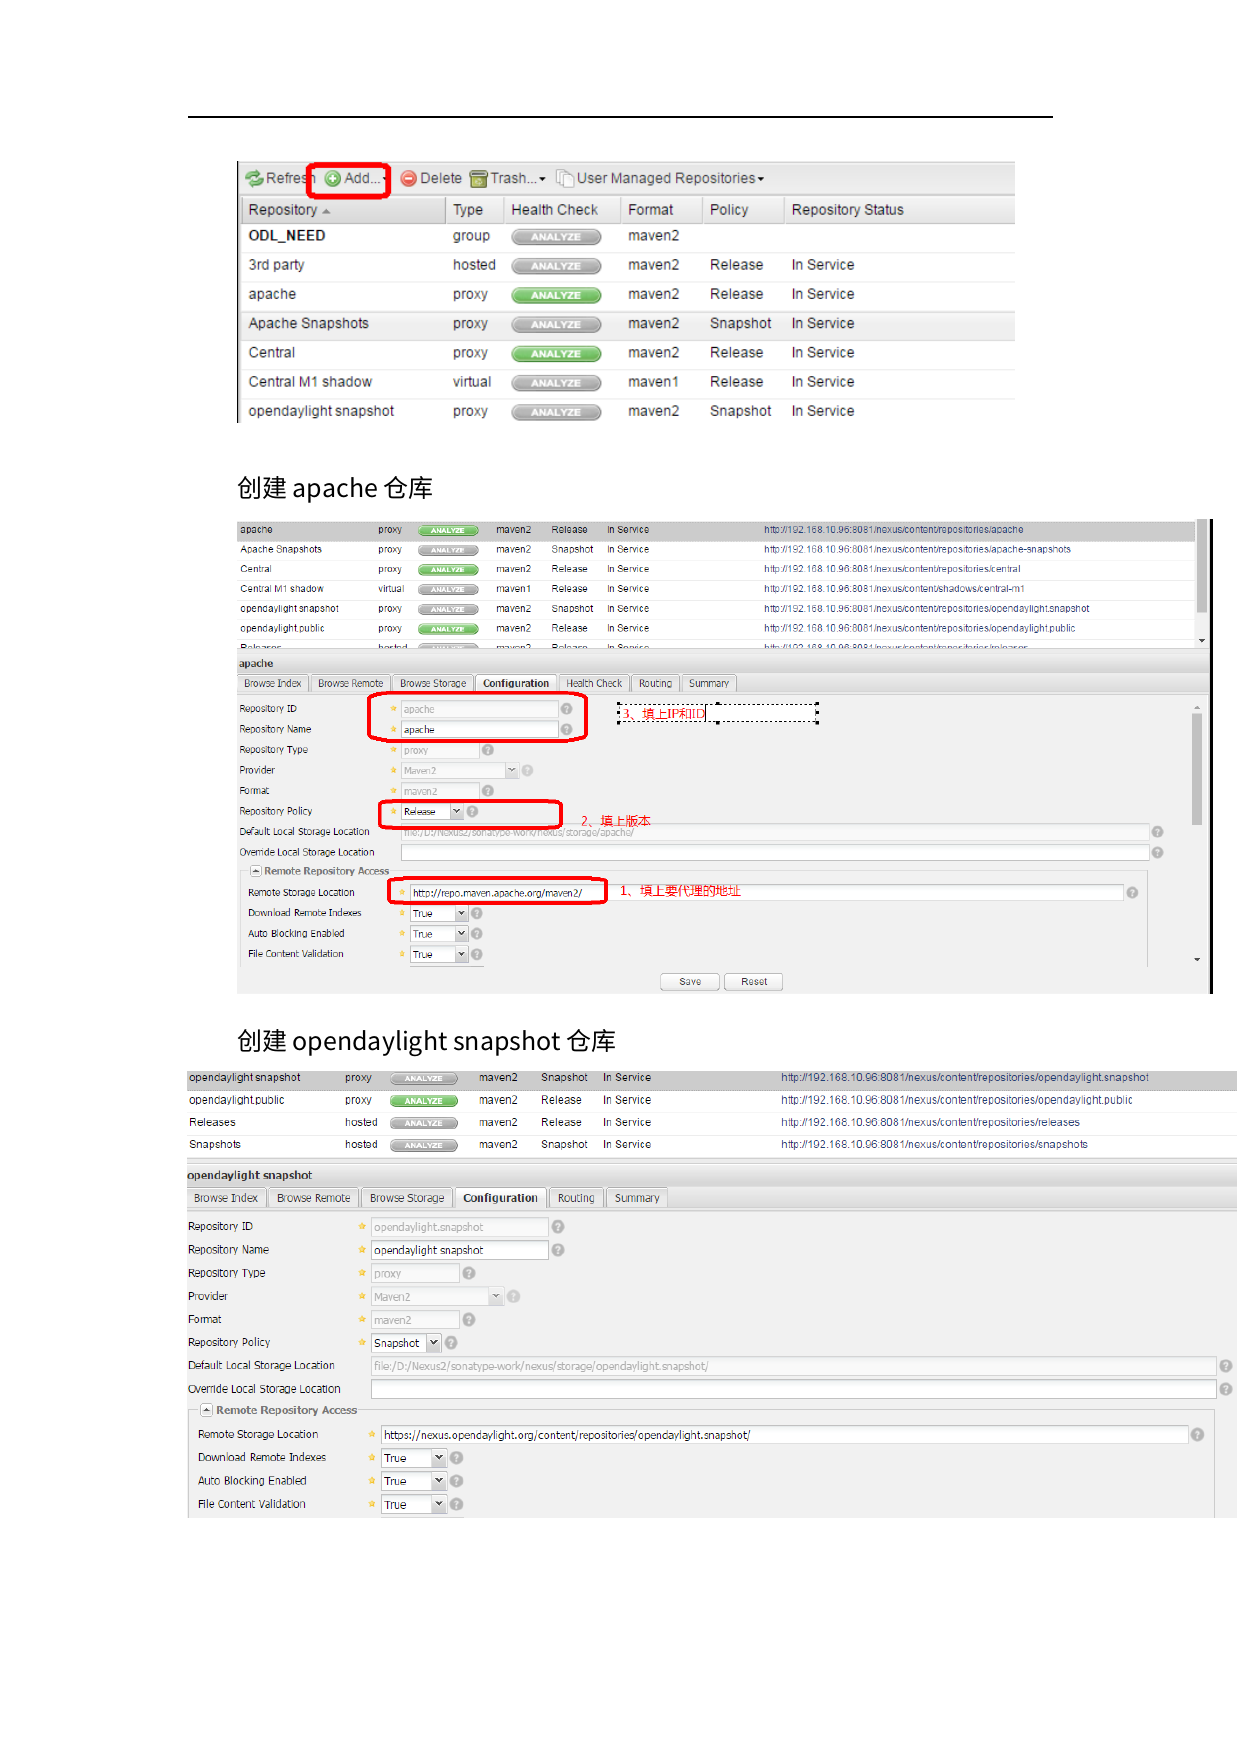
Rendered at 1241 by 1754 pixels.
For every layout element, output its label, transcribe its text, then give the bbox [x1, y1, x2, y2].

text 创建opendaylight snapshot仓库 [187, 1007, 1053, 1071]
text 创建apache仓库 [187, 454, 1053, 519]
picture [237, 519, 1213, 994]
picture [187, 1071, 1237, 1518]
picture [237, 161, 1015, 423]
